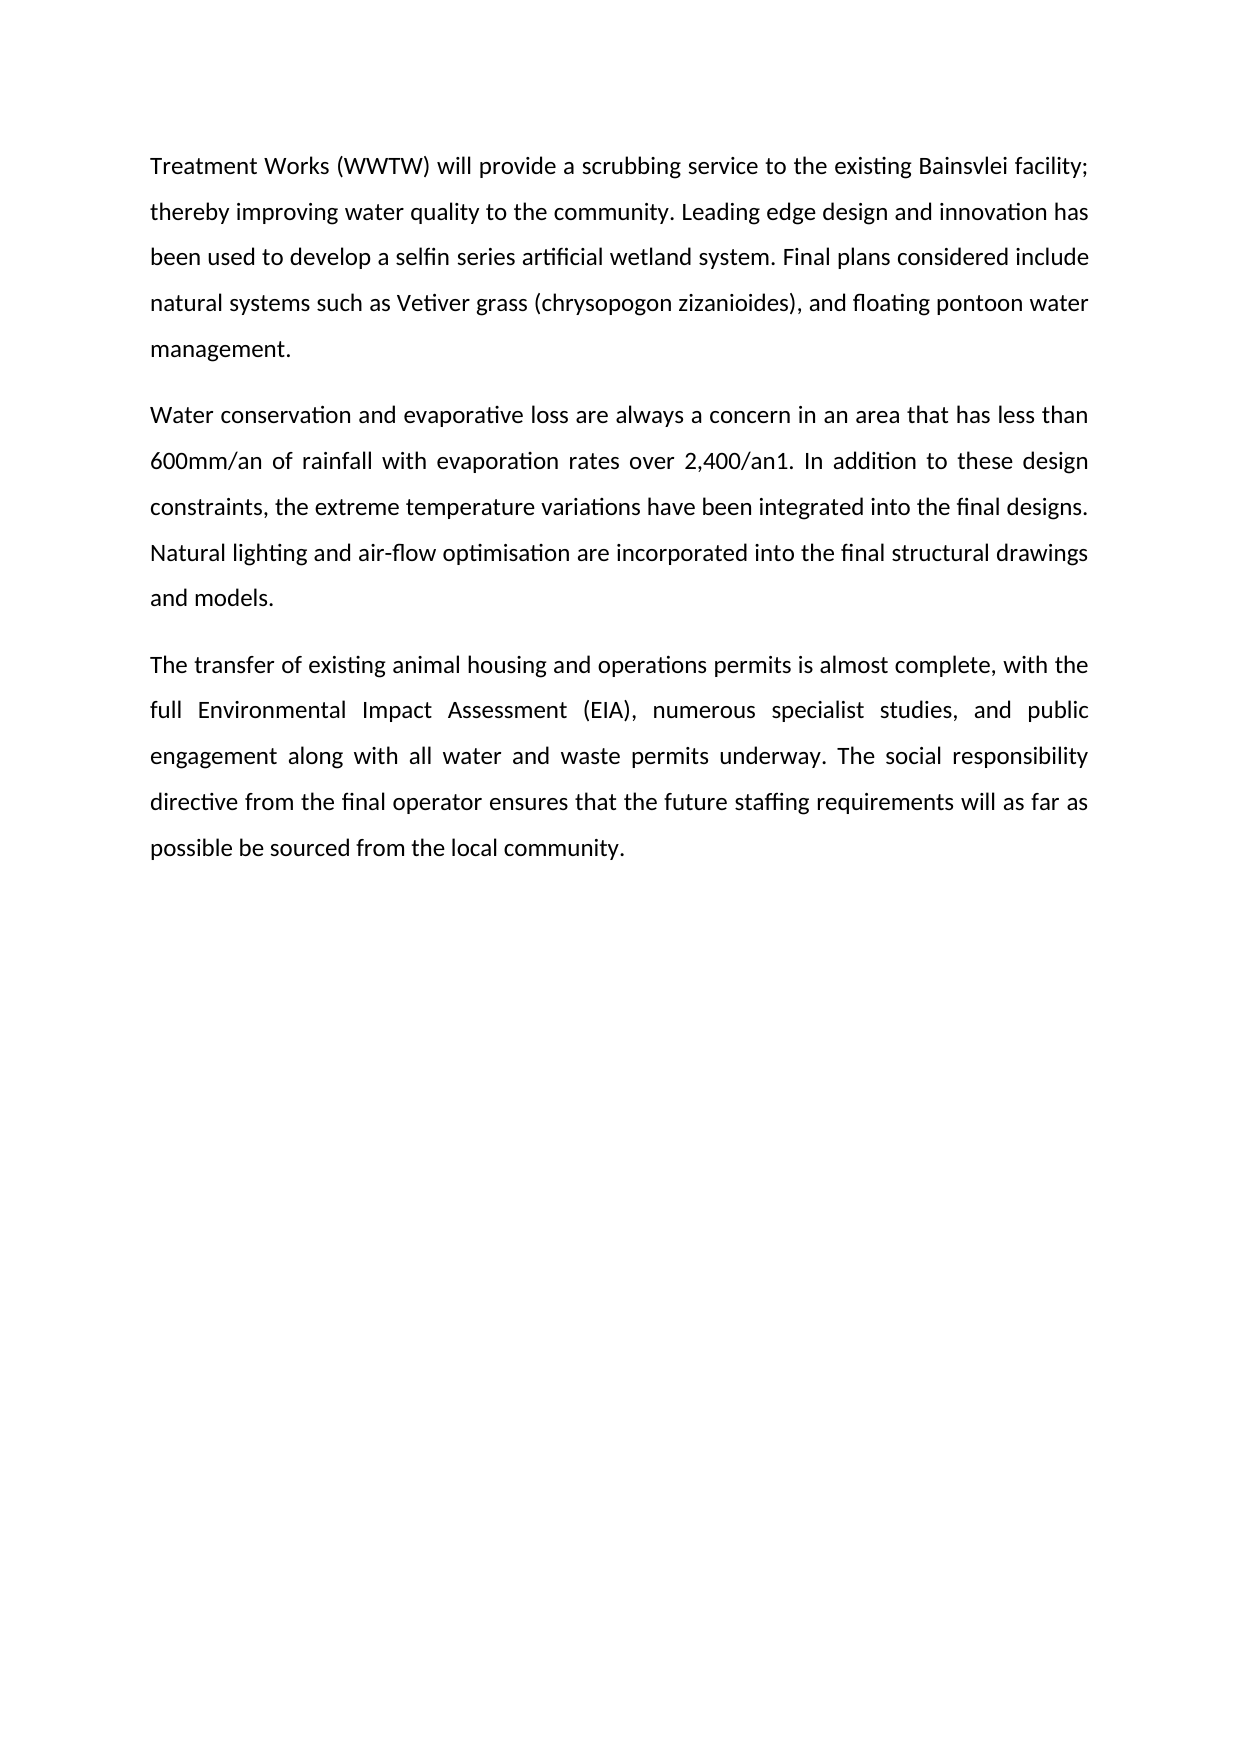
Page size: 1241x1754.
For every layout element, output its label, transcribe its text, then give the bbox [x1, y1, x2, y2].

text Water conservation and evaporative loss are always a concern in an area that has less than 600mm/an of rainfall with evaporation rates over 2,400/an1. In addition to these design constraints, the extreme temperature variations have been integrated into the final designs. Natural lighting and air-flow optimisation are incorporated into the final structural drawings and models. [150, 399, 1090, 613]
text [150, 150, 1090, 363]
text The transfer of existing animal housing and operations permits is almost complete, with the full Environmental Impact Assessment (EIA), numerous specialist studies, and public engagement along with all water and waste permits underway. The social responsibility directive from the final operator ensures that the future staffing requirements will as far as possible be sourced from the local community. [150, 649, 1090, 862]
